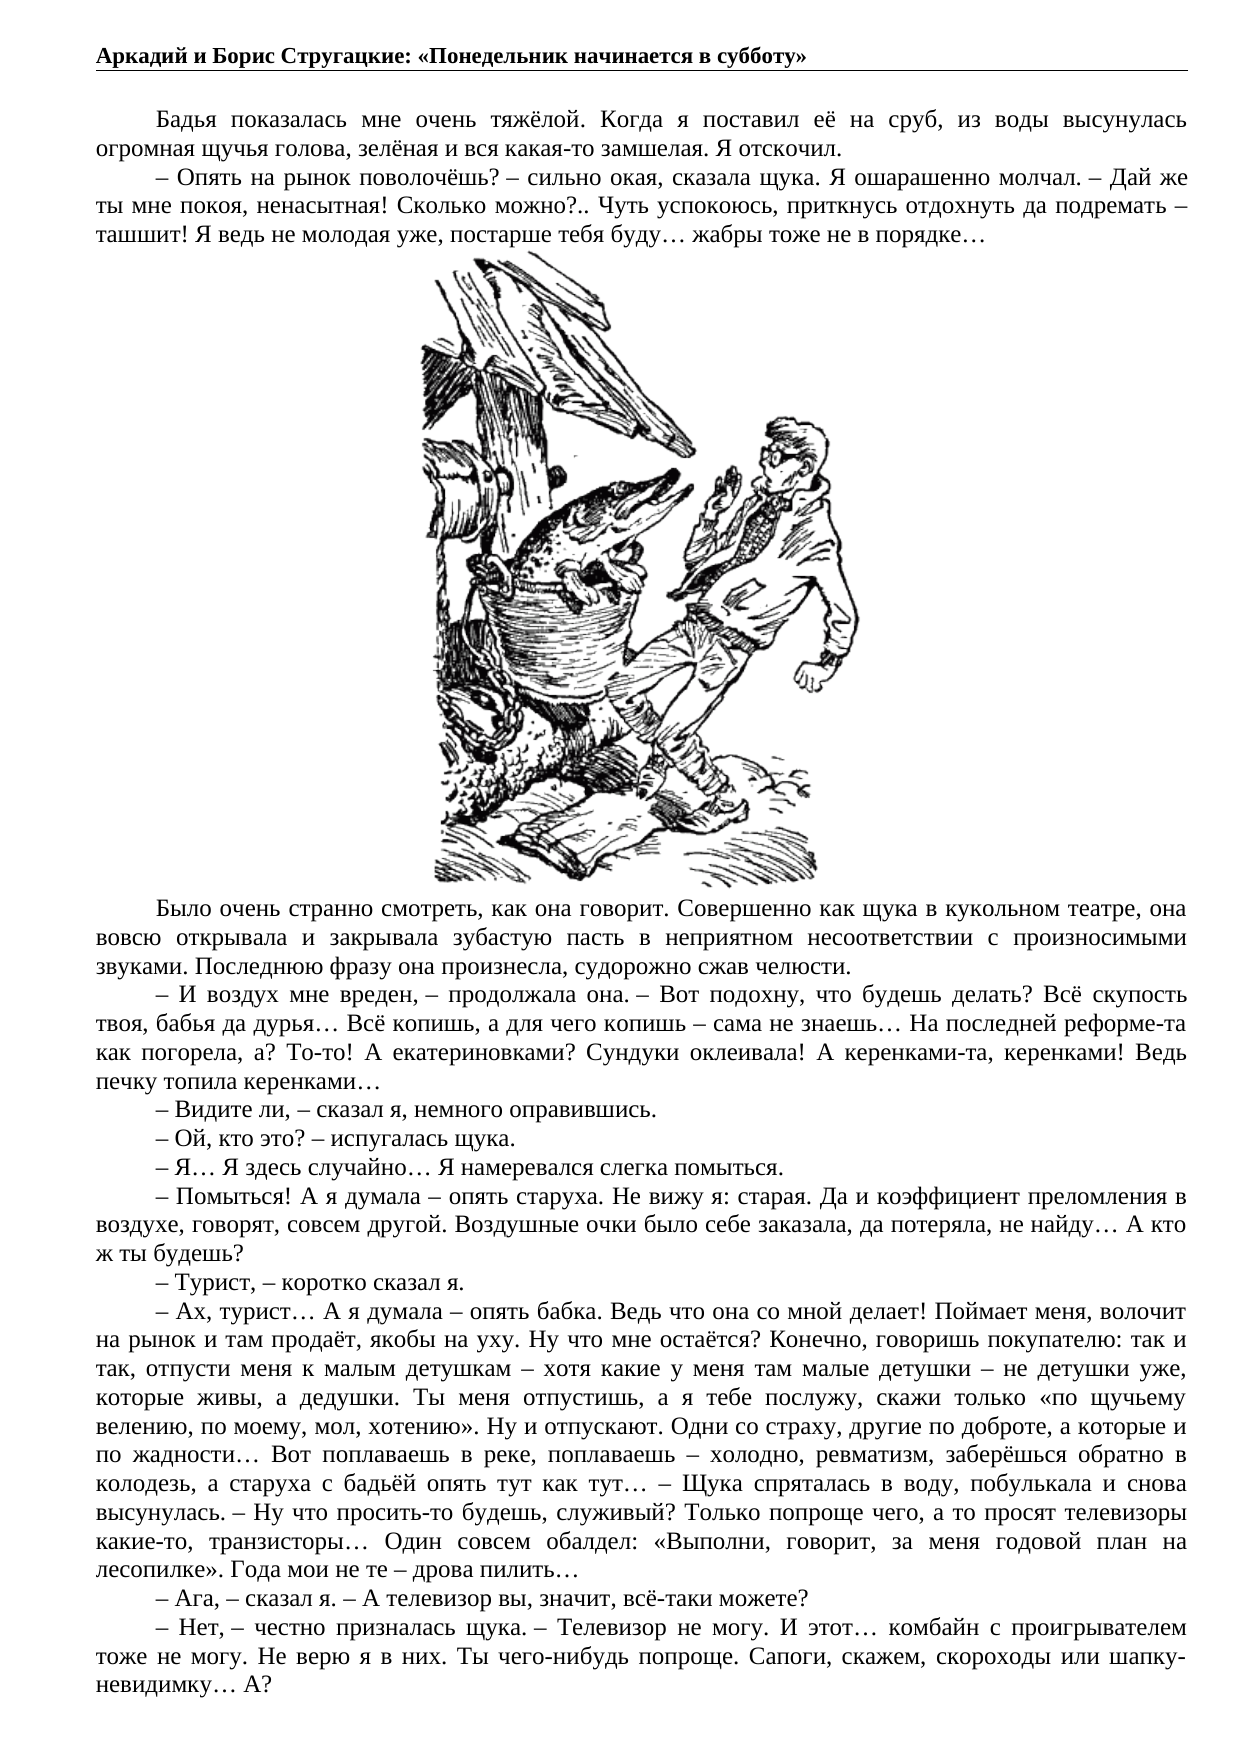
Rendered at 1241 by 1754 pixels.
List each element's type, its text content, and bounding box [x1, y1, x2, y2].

text Бадья показалась мне очень тяжёлой. Когда я поставил её на сруб, из воды высунулась огромная щучья голова, зелёная и вся какая-то замшелая. Я отскочил. [96, 104, 1188, 162]
text – Ах, турист… А я думала – опять бабка. Ведь что она со мной делает! Поймает меня, волочит на рынок и там продаёт, якобы на уху. Ну что мне остаётся? Конечно, говоришь покупателю: так и так, отпусти меня к малым детушкам – хотя какие у меня там малые детушки – не детушки уже, которые живы, а дедушки. Ты меня отпустишь, а я тебе послужу, скажи только «по щучьему велению, по моему, мол, хотению». Ну и отпускают. Одни со страху, другие по доброте, а которые и по жадности… Вот поплаваешь в реке, поплаваешь – холодно, ревматизм, заберёшься обратно в колодезь, а старуха с бадьёй опять тут как тут… – Щука спряталась в воду, побулькала и снова высунулась. – Ну что просить-то будешь, служивый? Только попроще чего, а то просят телевизоры какие-то, транзисторы… Один совсем обалдел: «Выполни, говорит, за меня годовой план на лесопилке». Года мои не те – дрова пилить… [96, 1296, 1188, 1583]
text – Опять на рынок поволочёшь? – сильно окая, сказала щука. Я ошарашенно молчал. – Дай же ты мне покоя, ненасытная! Сколько можно?.. Чуть успокоюсь, приткнусь отдохнуть да подремать – ташшит! Я ведь не молодая уже, постарше тебя буду… жабры тоже не в порядке… [96, 162, 1188, 248]
text – Турист, – коротко сказал я. [96, 1267, 1188, 1296]
picture [419, 247, 865, 894]
text – Помыться! А я думала – опять старуха. Не вижу я: старая. Да и коэффициент преломления в воздухе, говорят, совсем другой. Воздушные очки было себе заказала, да потеряла, не найду… А кто ж ты будешь? [96, 1181, 1188, 1267]
text – Я… Я здесь случайно… Я намеревался слегка помыться. [96, 1152, 1188, 1181]
text – Видите ли, – сказал я, немного оправившись. [96, 1094, 1188, 1123]
text – Ага, – сказал я. – А телевизор вы, значит, всё-таки можете? [96, 1583, 1188, 1612]
text – Ой, кто это? – испугалась щука. [96, 1123, 1188, 1152]
text – Нет, – честно призналась щука. – Телевизор не могу. И этот… комбайн с проигрывателем тоже не могу. Не верю я в них. Ты чего-нибудь попроще. Сапоги, скажем, скороходы или шапку-невидимку… А? [96, 1612, 1188, 1698]
text Было очень странно смотреть, как она говорит. Совершенно как щука в кукольном театре, она вовсю открывала и закрывала зубастую пасть в неприятном несоответствии с произносимыми звуками. Последнюю фразу она произнесла, судорожно сжав челюсти. [96, 893, 1188, 979]
text – И воздух мне вреден, – продолжала она. – Вот подохну, что будешь делать? Всё скупость твоя, бабья да дурья… Всё копишь, а для чего копишь – сама не знаешь… На последней реформе-та как погорела, а? То-то! А екатериновками? Сундуки оклеивала! А керенками-та, керенками! Ведь печку топила керенками… [96, 979, 1188, 1094]
